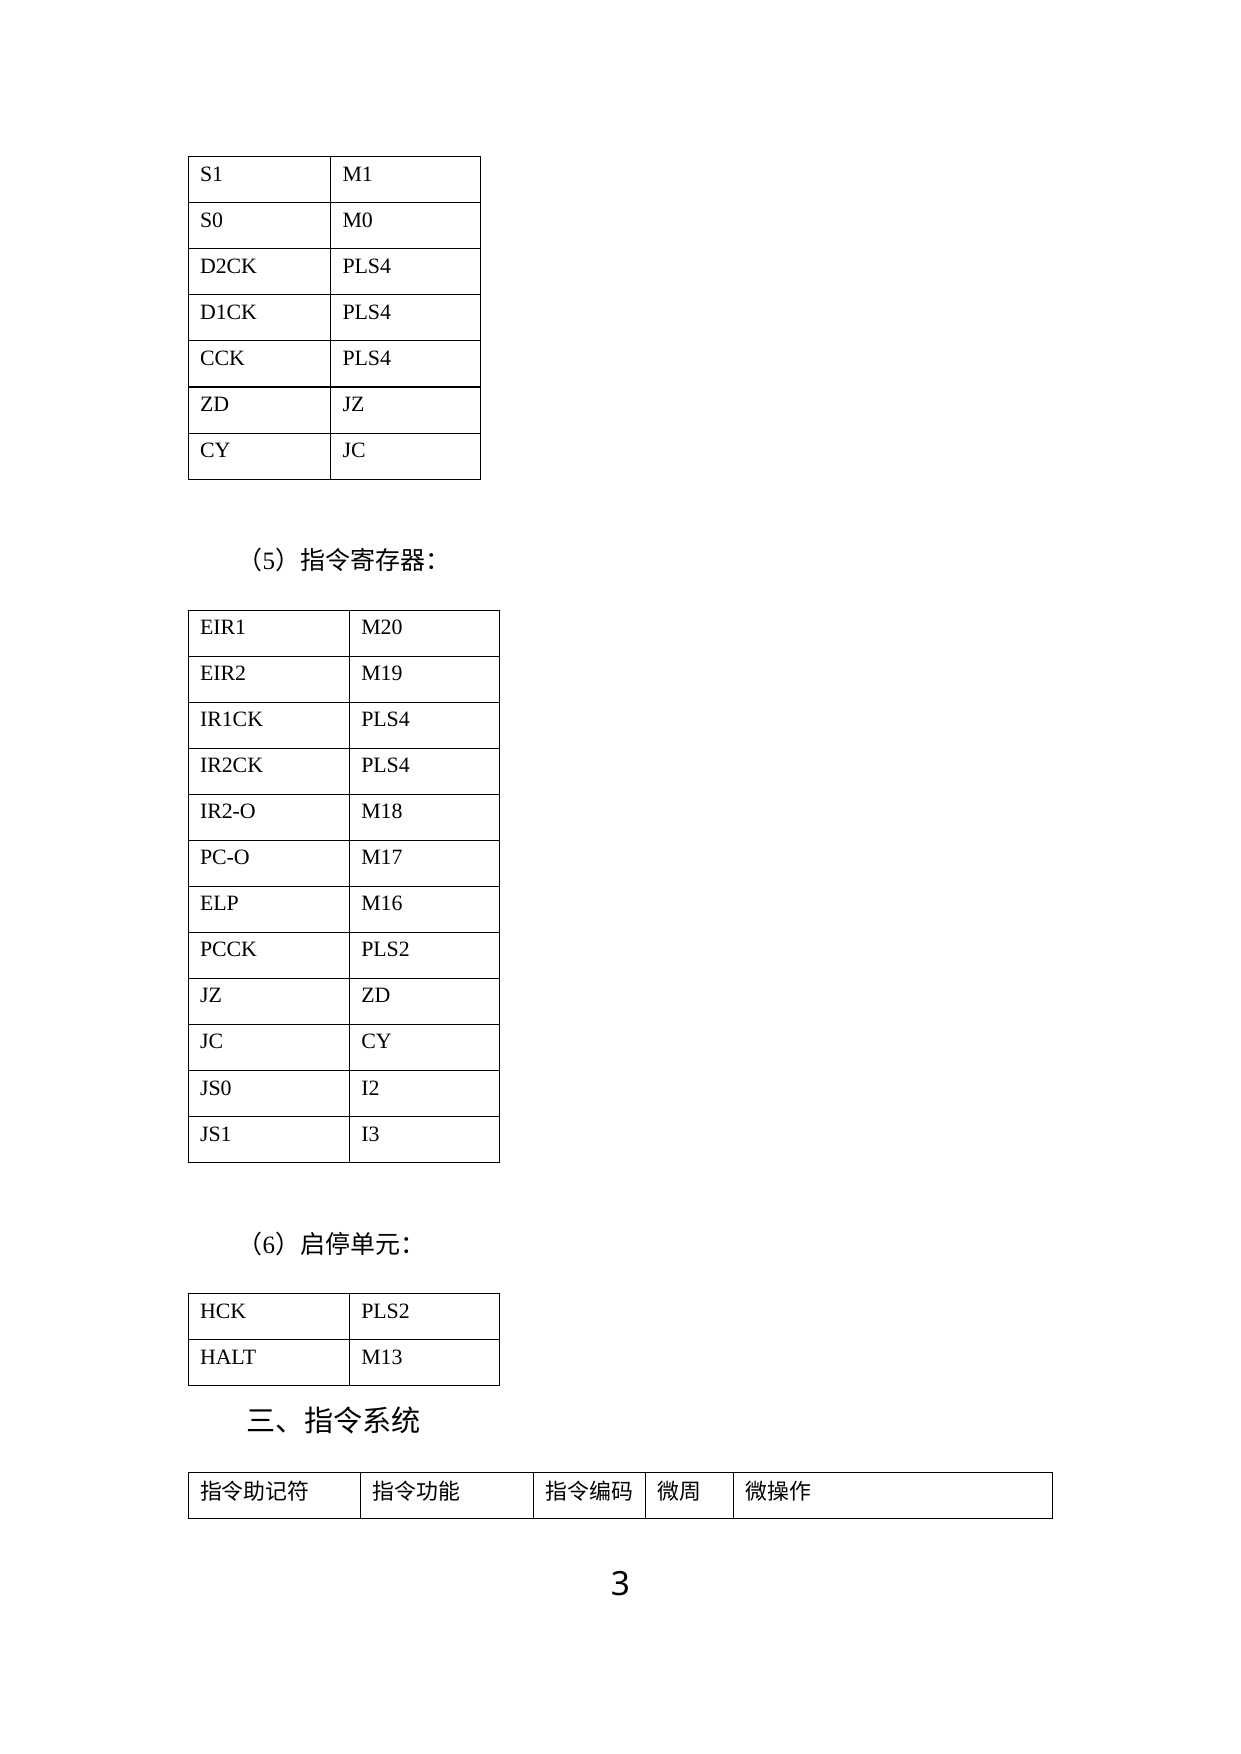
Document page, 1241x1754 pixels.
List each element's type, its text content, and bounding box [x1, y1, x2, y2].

table_cell CY [189, 434, 330, 478]
table_cell ZD [189, 388, 330, 432]
table_cell PLS2 [350, 933, 499, 978]
text （5）指令寄存器： [187, 526, 1053, 591]
table_header 指令编码 [534, 1473, 645, 1518]
table_cell PLS4 [331, 249, 480, 294]
table_header 微操作 [734, 1473, 1052, 1518]
table_cell JC [331, 434, 480, 478]
table_header M20 [350, 611, 499, 656]
table_cell PC-O [189, 841, 349, 886]
table_cell IR2CK [189, 749, 349, 794]
table_cell ZD [350, 979, 499, 1024]
table_cell M16 [350, 887, 499, 932]
table_cell HALT [189, 1340, 349, 1385]
table_cell ELP [189, 887, 349, 932]
table_cell M1 [331, 157, 480, 202]
table_cell PLS4 [331, 295, 480, 340]
table_cell M0 [331, 203, 480, 248]
table_cell JS0 [189, 1071, 349, 1116]
table_cell S0 [189, 203, 330, 248]
table_cell M19 [350, 657, 499, 702]
table_cell I2 [350, 1071, 499, 1116]
text （6）启停单元： [187, 1210, 1053, 1275]
table_cell JC [189, 1025, 349, 1070]
table_header 微周期 [646, 1473, 733, 1518]
table_header PLS2 [350, 1294, 499, 1339]
table_cell I3 [350, 1117, 499, 1162]
text 三、指令系统 [187, 1386, 1053, 1451]
table_cell JZ [331, 388, 480, 432]
table_cell M18 [350, 795, 499, 840]
table_cell CY [350, 1025, 499, 1070]
table_cell JZ [189, 979, 349, 1024]
table_cell PCCK [189, 933, 349, 978]
table_cell EIR2 [189, 657, 349, 702]
table_cell CCK [189, 341, 330, 386]
table_header HCK [189, 1294, 349, 1339]
table_cell PLS4 [331, 341, 480, 386]
table_header EIR1 [189, 611, 349, 656]
table_cell S1 [189, 157, 330, 202]
table_cell D1CK [189, 295, 330, 340]
table_cell IR2-O [189, 795, 349, 840]
table_cell PLS4 [350, 703, 499, 748]
table_header 指令功能 [361, 1473, 533, 1518]
table_header 指令助记符 [189, 1473, 360, 1518]
table_cell JS1 [189, 1117, 349, 1162]
table_cell PLS4 [350, 749, 499, 794]
table_cell D2CK [189, 249, 330, 294]
table_cell M17 [350, 841, 499, 886]
table_cell IR1CK [189, 703, 349, 748]
table_cell M13 [350, 1340, 499, 1385]
